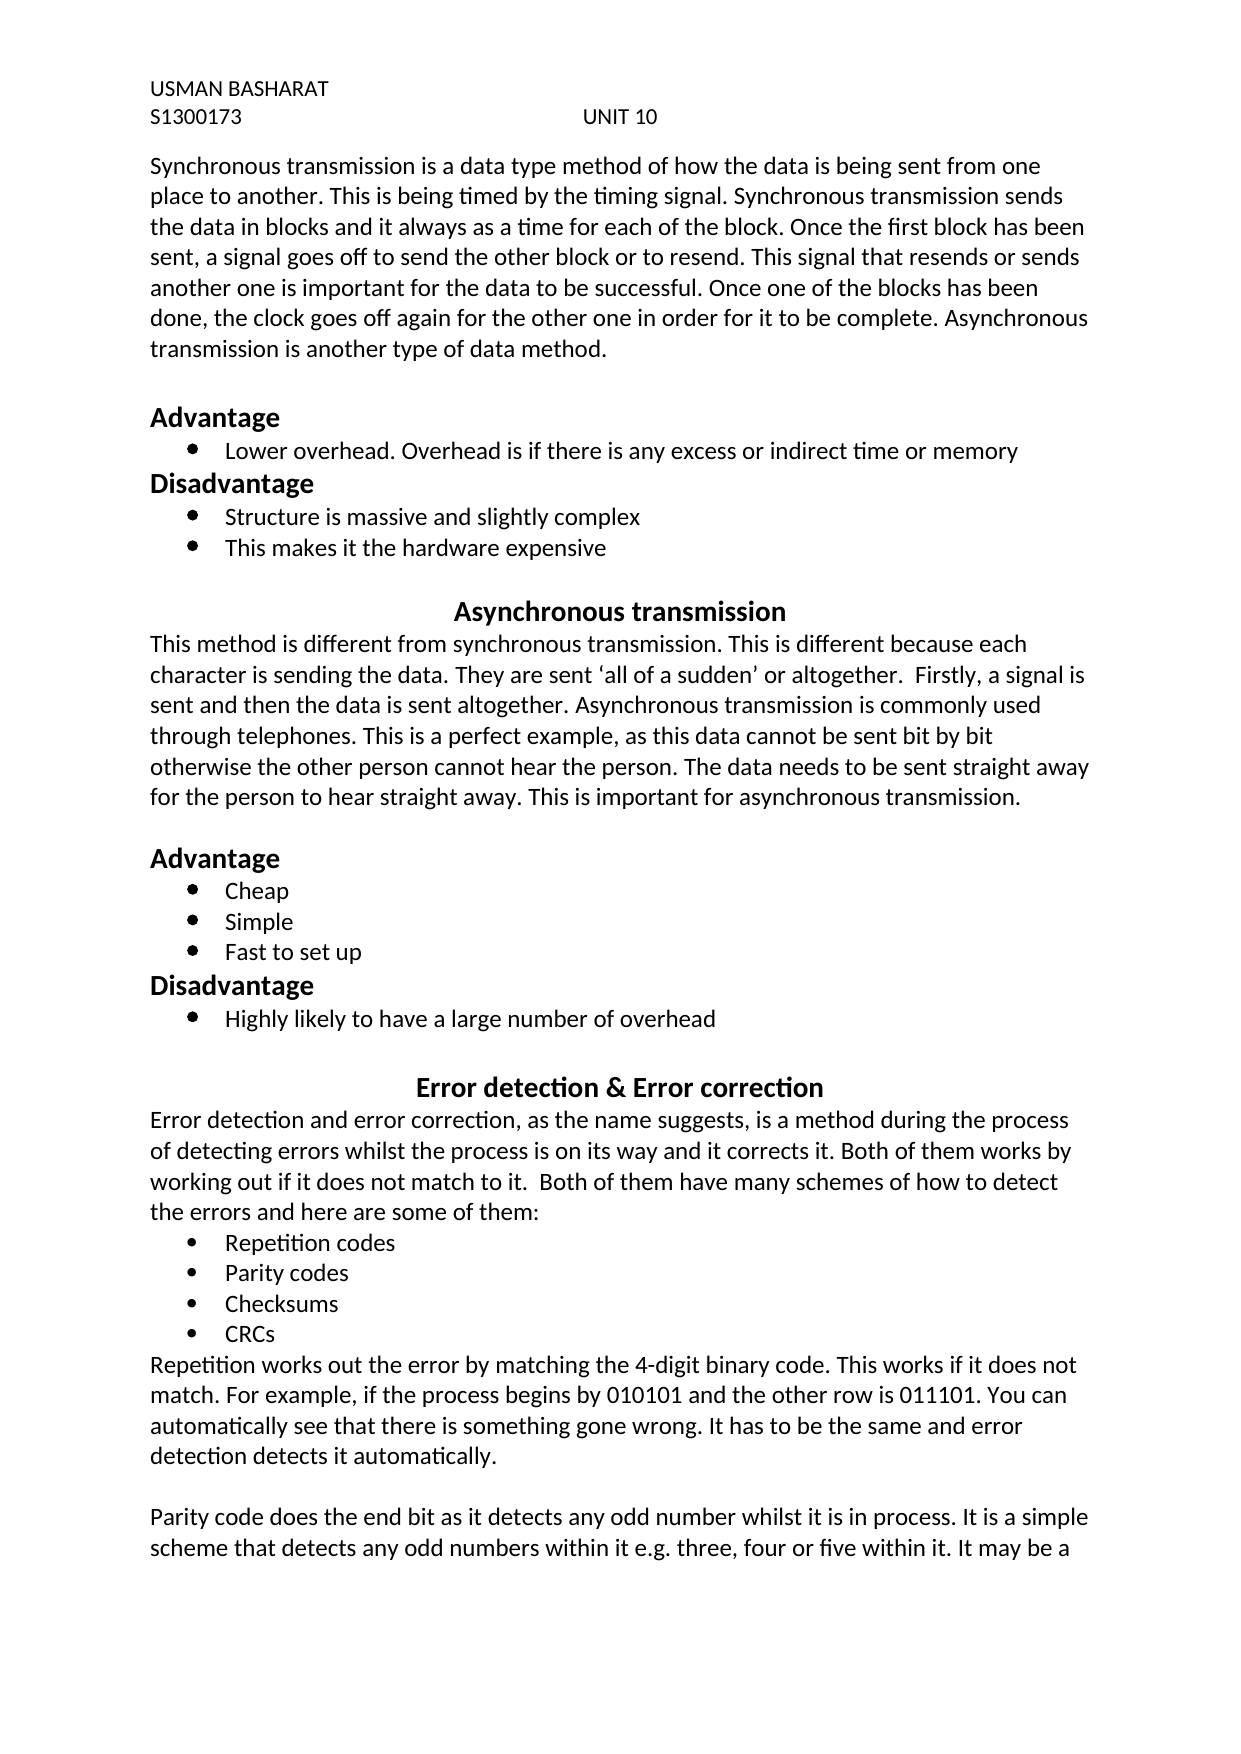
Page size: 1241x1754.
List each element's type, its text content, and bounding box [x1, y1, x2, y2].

text This method is different from synchronous transmission. This is different because each character is sending the data. They are sent ‘all of a sudden’ or altogether. Firstly, a signal is sent and then the data is sent altogether. Asynchronous transmission is commonly used through telephones. This is a perfect example, as this data cannot be sent bit by bit otherwise the other person cannot hear the person. The data needs to be sent straight away for the person to hear straight away. This is important for asynchronous transmission. [150, 628, 1090, 812]
list Checksums [187, 1288, 1090, 1318]
list Repetition codes [187, 1227, 1090, 1257]
text Disadvantage [150, 967, 1090, 1003]
list Structure is massive and slightly complex [187, 501, 1090, 532]
text Error detection & Error correction [150, 1069, 1090, 1105]
text Error detection and error correction, as the name suggests, is a method during the process of detecting errors whilst the process is on its way and it corrects it. Both of them works by working out if it does not match to it. Both of them have many schemes of how to detect the errors and here are some of them: [150, 1105, 1090, 1227]
text Asynchronous transmission [150, 593, 1090, 628]
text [150, 1501, 1090, 1562]
list CRCs [187, 1318, 1090, 1349]
text Repetition works out the error by matching the 4-digit binary code. This works if it does not match. For example, if the process begins by 010101 and the other row is 011101. You can automatically see that there is something gone wrong. It has to be the same and error detection detects it automatically. [150, 1349, 1090, 1471]
text Synchronous transmission is a data type method of how the data is being sent from one place to another. This is being timed by the timing signal. Synchronous transmission sends the data in blocks and it always as a time for each of the block. Once the first block has been sent, a signal goes off to send the other block or to resend. This signal that resends or sends another one is important for the data to be successful. Once one of the blocks has been done, the clock goes off again for the other one in order for it to be complete. Asynchronous transmission is another type of data method. [150, 150, 1090, 364]
text Advantage [150, 840, 1090, 875]
list Highly likely to have a large number of overhead [187, 1003, 1090, 1033]
list Simple [187, 906, 1090, 937]
text Disadvantage [150, 466, 1090, 501]
list Fast to set up [187, 937, 1090, 967]
list Parity codes [187, 1257, 1090, 1288]
list Cheap [187, 875, 1090, 906]
list This makes it the hardware expensive [187, 532, 1090, 562]
list Lower overhead. Overhead is if there is any excess or indirect time or memory [187, 435, 1090, 466]
text Advantage [150, 399, 1090, 435]
